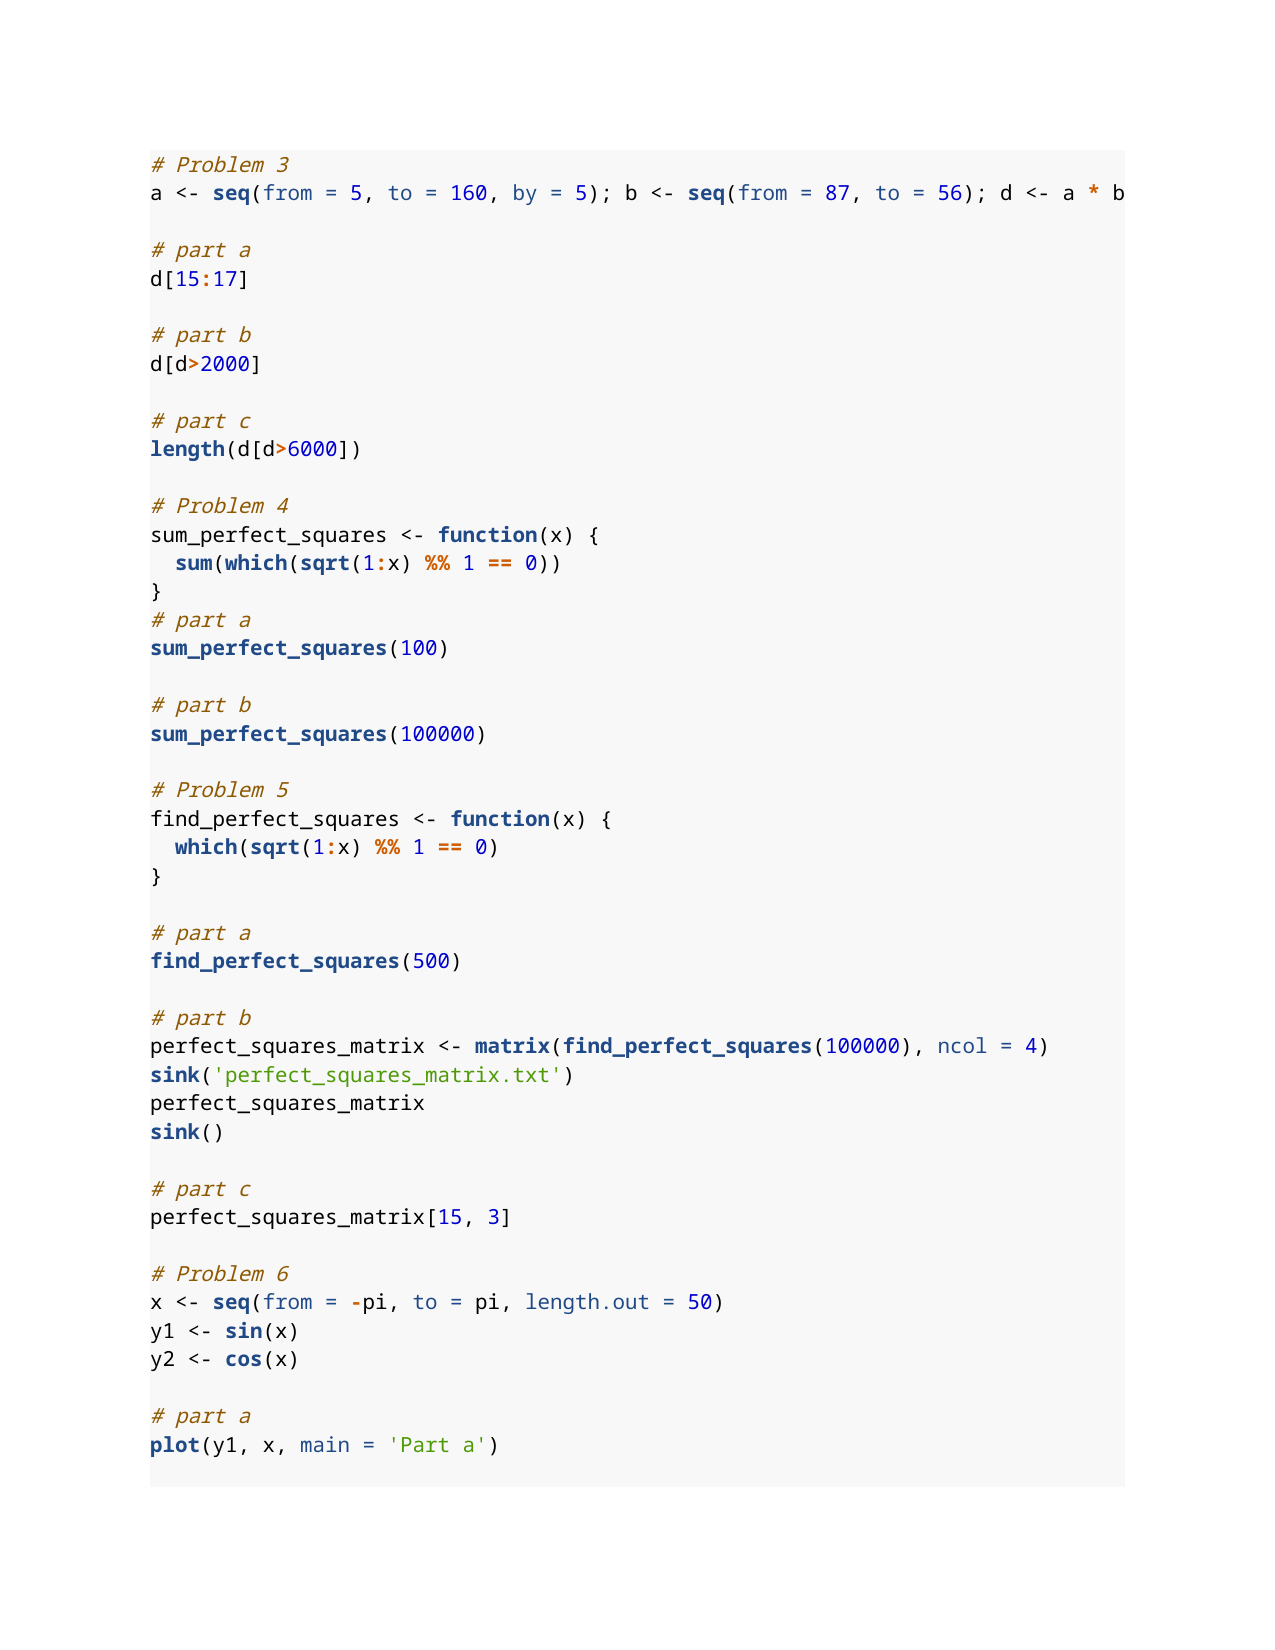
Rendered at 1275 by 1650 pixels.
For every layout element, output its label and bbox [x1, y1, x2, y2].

text [150, 150, 1125, 1487]
